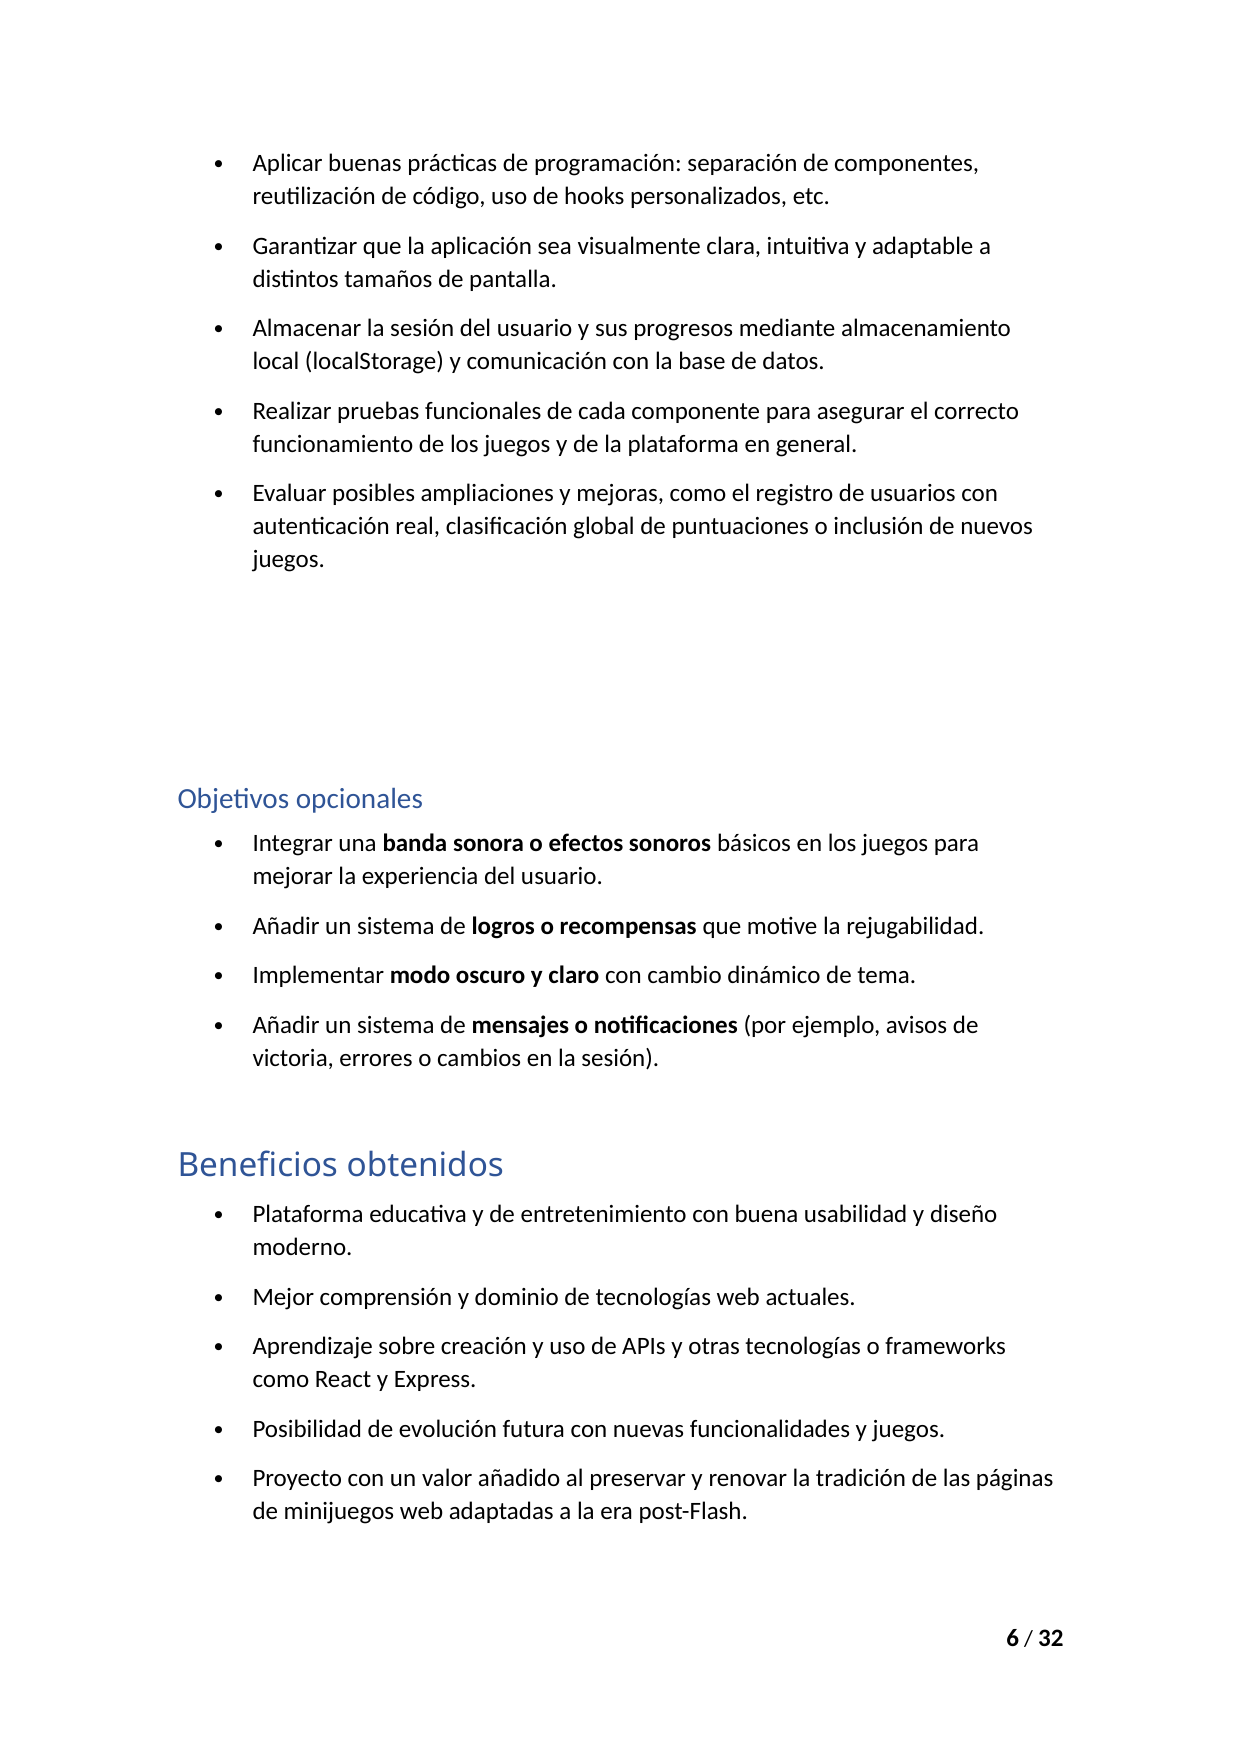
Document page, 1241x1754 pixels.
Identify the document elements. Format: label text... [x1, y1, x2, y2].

list Aprendizaje sobre creación y uso de APIs y otras tecnologías o frameworks como React y Express. [215, 1330, 1063, 1394]
list Garantizar que la aplicación sea visualmente clara, intuitiva y adaptable a distintos tamaños de pantalla. [215, 230, 1063, 293]
subtitle Beneficios obtenidos [177, 1141, 1063, 1186]
subtitle Objetivos opcionales [177, 781, 1063, 816]
list Implementar modo oscuro y claro con cambio dinámico de tema. [215, 959, 1063, 990]
list Mejor comprensión y dominio de tecnologías web actuales. [215, 1281, 1063, 1311]
list Plataforma educativa y de entretenimiento con buena usabilidad y diseño moderno. [215, 1198, 1063, 1262]
list Realizar pruebas funcionales de cada componente para asegurar el correcto funcionamiento de los juegos y de la plataforma en general. [215, 395, 1063, 458]
list Posibilidad de evolución futura con nuevas funcionalidades y juegos. [215, 1413, 1063, 1443]
list Evaluar posibles ampliaciones y mejoras, como el registro de usuarios con autenticación real, clasificación global de puntuaciones o inclusión de nuevos juegos. [215, 478, 1063, 574]
list Integrar una banda sonora o efectos sonoros básicos en los juegos para mejorar la experiencia del usuario. [215, 827, 1063, 891]
list Añadir un sistema de mensajes o notificaciones (por ejemplo, avisos de victoria, errores o cambios en la sesión). [215, 1009, 1063, 1072]
list Añadir un sistema de logros o recompensas que motive la rejugabilidad. [215, 910, 1063, 940]
list Aplicar buenas prácticas de programación: separación de componentes, reutilización de código, uso de hooks personalizados, etc. [215, 148, 1063, 211]
list Proyecto con un valor añadido al preservar y renovar la tradición de las páginas de minijuegos web adaptadas a la era post-Flash. [215, 1462, 1063, 1526]
list Almacenar la sesión del usuario y sus progresos mediante almacenamiento local (localStorage) y comunicación con la base de datos. [215, 313, 1063, 376]
